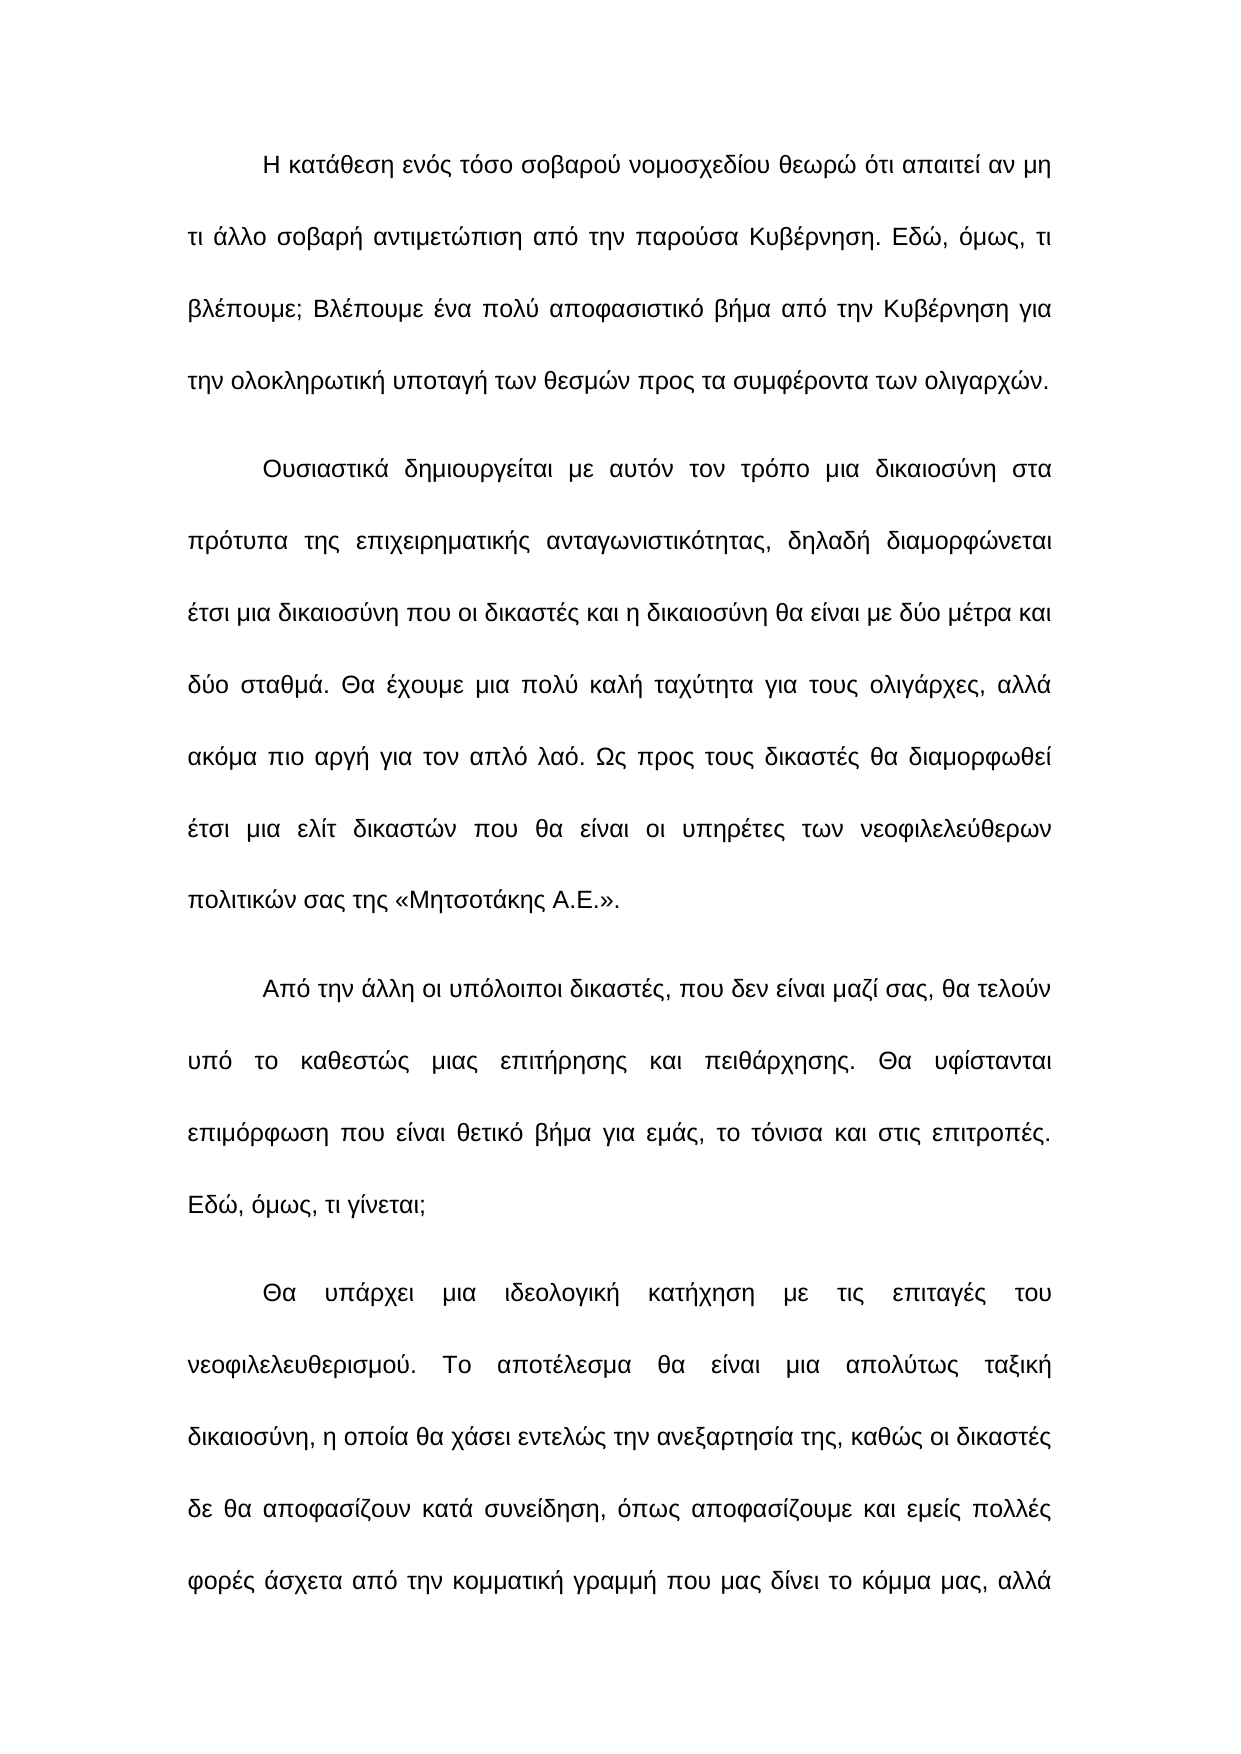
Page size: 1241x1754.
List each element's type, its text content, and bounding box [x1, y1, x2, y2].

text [187, 1278, 1053, 1594]
text Ουσιαστικά δημιουργείται με αυτόν τον τρόπο μια δικαιοσύνη στα πρότυπα της επιχειρηματικής ανταγωνιστικότητας, δηλαδή διαμορφώνεται έτσι μια δικαιοσύνη που οι δικαστές και η δικαιοσύνη θα είναι με δύο μέτρα και δύο σταθμά. Θα έχουμε μια πολύ καλή ταχύτητα για τους ολιγάρχες, αλλά ακόμα πιο αργή για τον απλό λαό. Ως προς τους δικαστές θα διαμορφωθεί έτσι μια ελίτ δικαστών που θα είναι οι υπηρέτες των νεοφιλελεύθερων πολιτικών σας της «Μητσοτάκης Α.Ε.». [187, 454, 1053, 914]
text Η κατάθεση ενός τόσο σοβαρού νομοσχεδίου θεωρώ ότι απαιτεί αν μη τι άλλο σοβαρή αντιμετώπιση από την παρούσα Κυβέρνηση. Εδώ, όμως, τι βλέπουμε; Βλέπουμε ένα πολύ αποφασιστικό βήμα από την Κυβέρνηση για την ολοκληρωτική υποταγή των θεσμών προς τα συμφέροντα των ολιγαρχών. [187, 150, 1053, 394]
text Από την άλλη οι υπόλοιποι δικαστές, που δεν είναι μαζί σας, θα τελούν υπό το καθεστώς μιας επιτήρησης και πειθάρχησης. Θα υφίστανται επιμόρφωση που είναι θετικό βήμα για εμάς, το τόνισα και στις επιτροπές. Εδώ, όμως, τι γίνεται; [187, 974, 1053, 1218]
